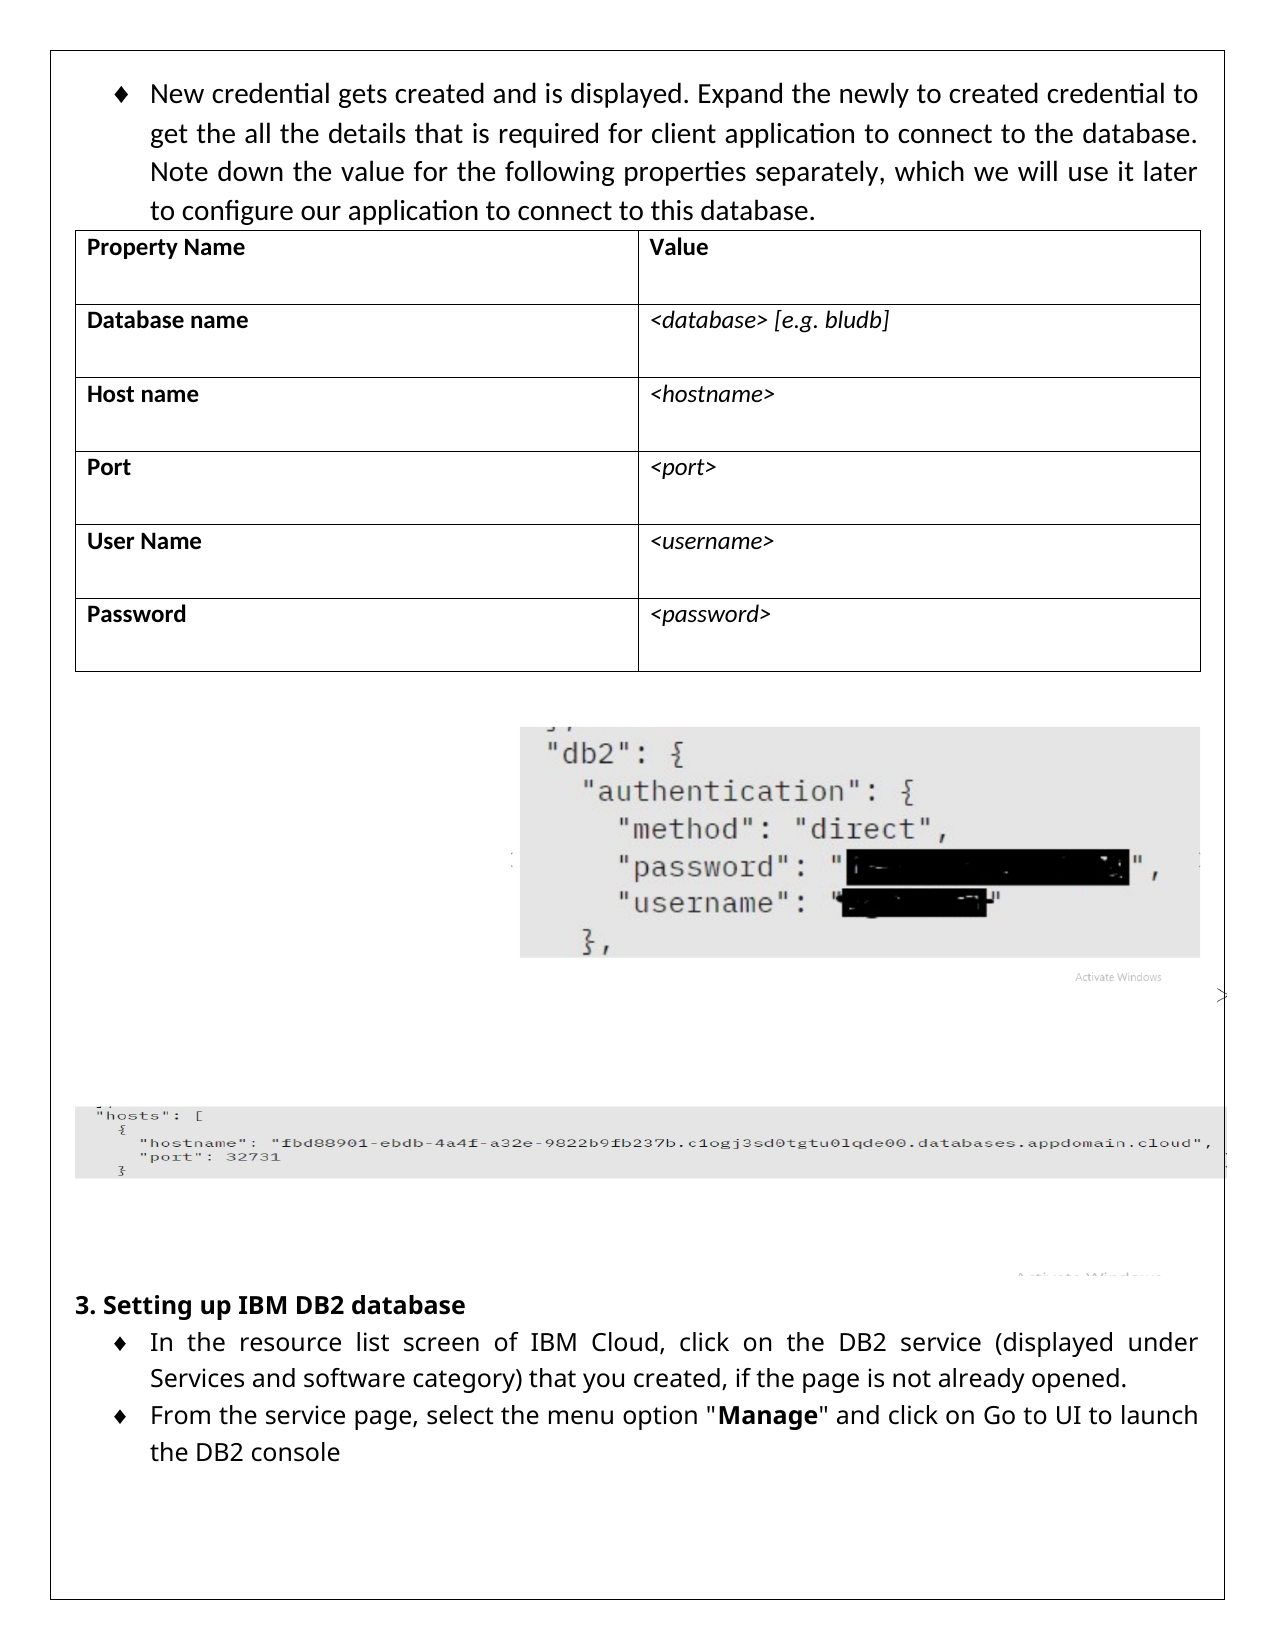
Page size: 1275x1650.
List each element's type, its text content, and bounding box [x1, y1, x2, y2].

table_cell <hostname> [639, 378, 1200, 451]
picture [511, 702, 1200, 984]
list In the resource list screen of IBM Cloud, click on the DB2 service (displayed under Services and software category) that you created, if the page is not already opened. [112, 1324, 1200, 1395]
table_cell Password [76, 599, 638, 671]
table_header Property Name [76, 231, 638, 304]
table_cell <database> [e.g. bludb] [639, 305, 1200, 377]
table_cell <username> [639, 525, 1200, 597]
list New credential gets created and is displayed. Expand the newly to created credential to get the all the details that is required for client application to connect to the database. Note down the value for the following properties separately, which we will use it later to configure our application to connect to this database. [112, 75, 1200, 227]
table_cell Database name [76, 305, 638, 377]
table_cell Host name [76, 378, 638, 451]
picture [75, 985, 1224, 1276]
table_cell Port [76, 452, 638, 524]
list From the service page, select the menu option "Manage" and click on Go to UI to launch the DB2 console [112, 1398, 1200, 1469]
table_cell <port> [639, 452, 1200, 524]
table_header Value [639, 231, 1200, 304]
subtitle 3. Setting up IBM DB2 database [75, 1287, 1200, 1321]
table_cell <password> [639, 599, 1200, 671]
table_cell User Name [76, 525, 638, 597]
